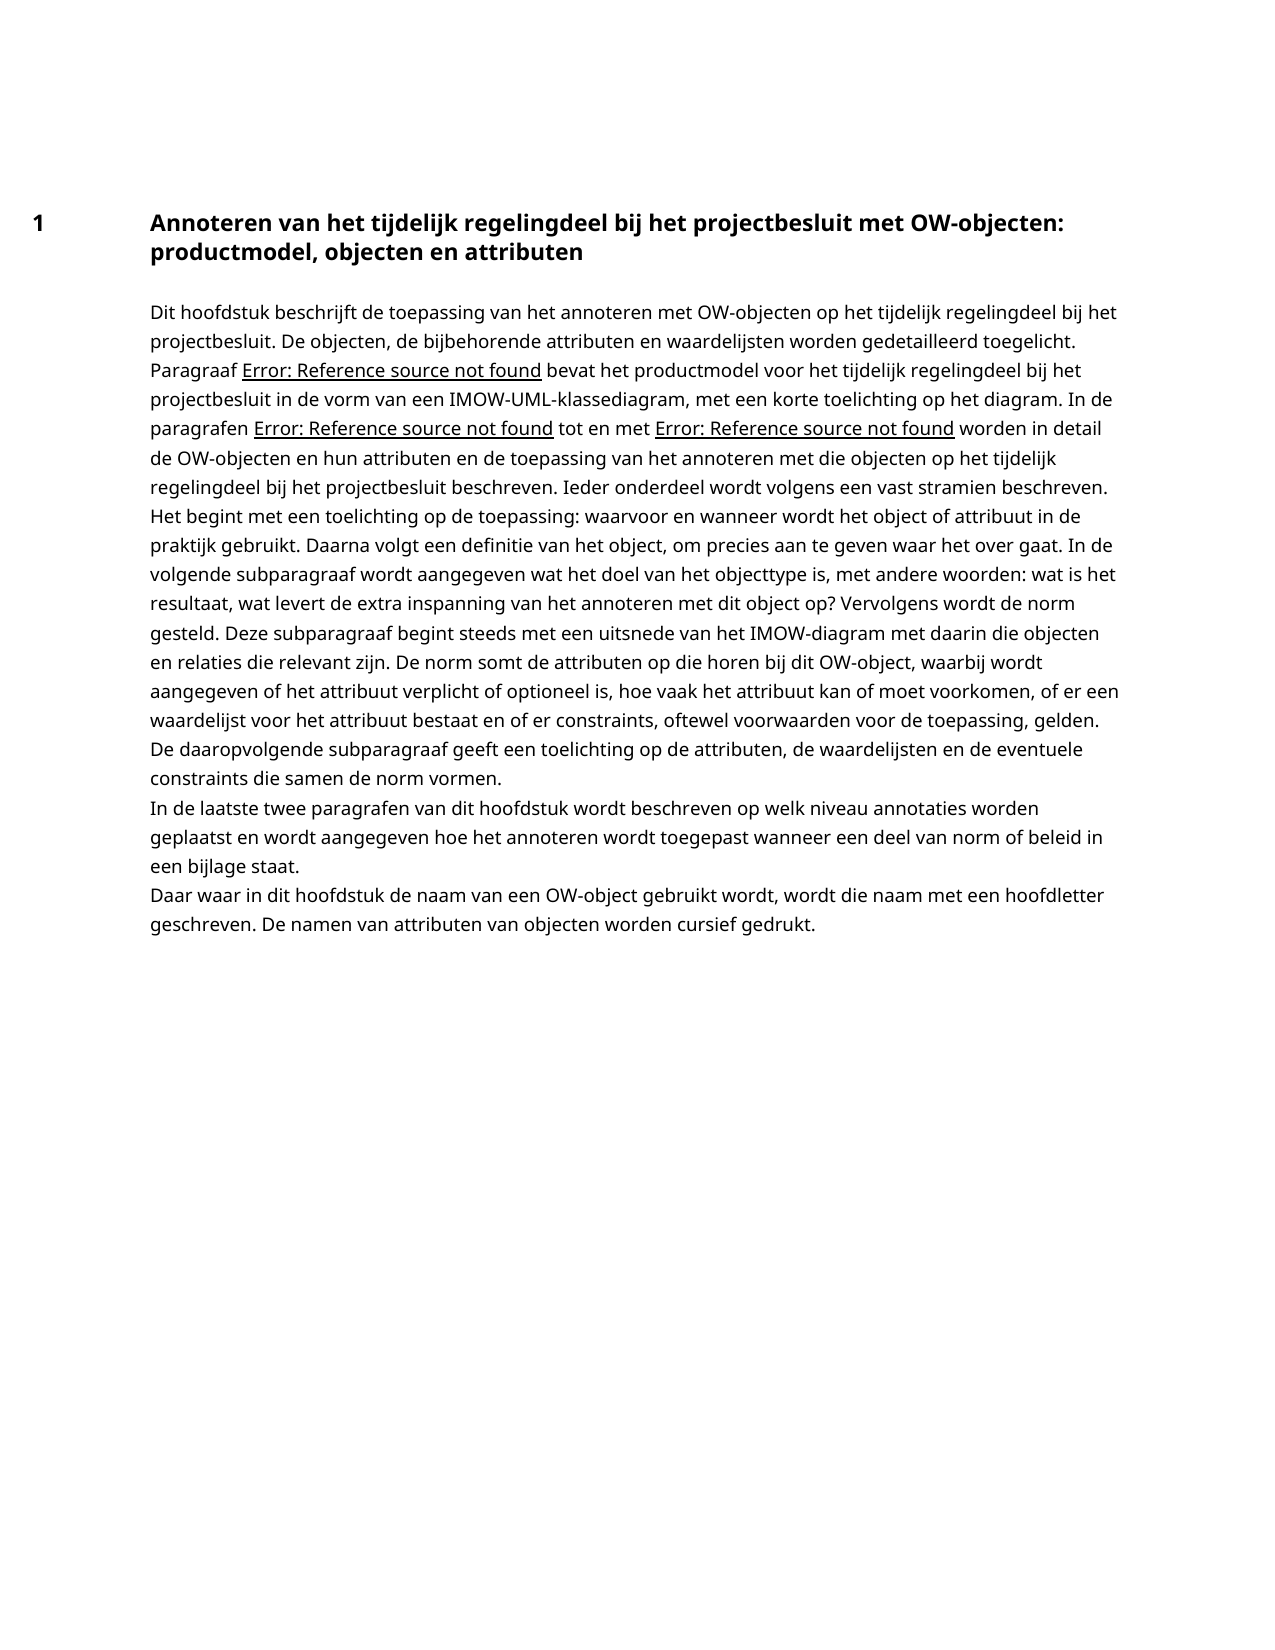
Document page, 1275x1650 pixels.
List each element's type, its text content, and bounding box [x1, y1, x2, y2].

text Daar waar in dit hoofdstuk de naam van een OW-object gebruikt wordt, wordt die naam met een hoofdletter geschreven. De namen van attributen van objecten worden cursief gedrukt. [150, 879, 1125, 937]
text In de laatste twee paragrafen van dit hoofdstuk wordt beschreven op welk niveau annotaties worden geplaatst en wordt aangegeven hoe het annoteren wordt toegepast wanneer een deel van norm of beleid in een bijlage staat. [150, 792, 1125, 879]
subtitle Annoteren van het tijdelijk regelingdeel bij het projectbesluit met OW-objecten: productmodel, objecten en attributen [32, 208, 1125, 267]
